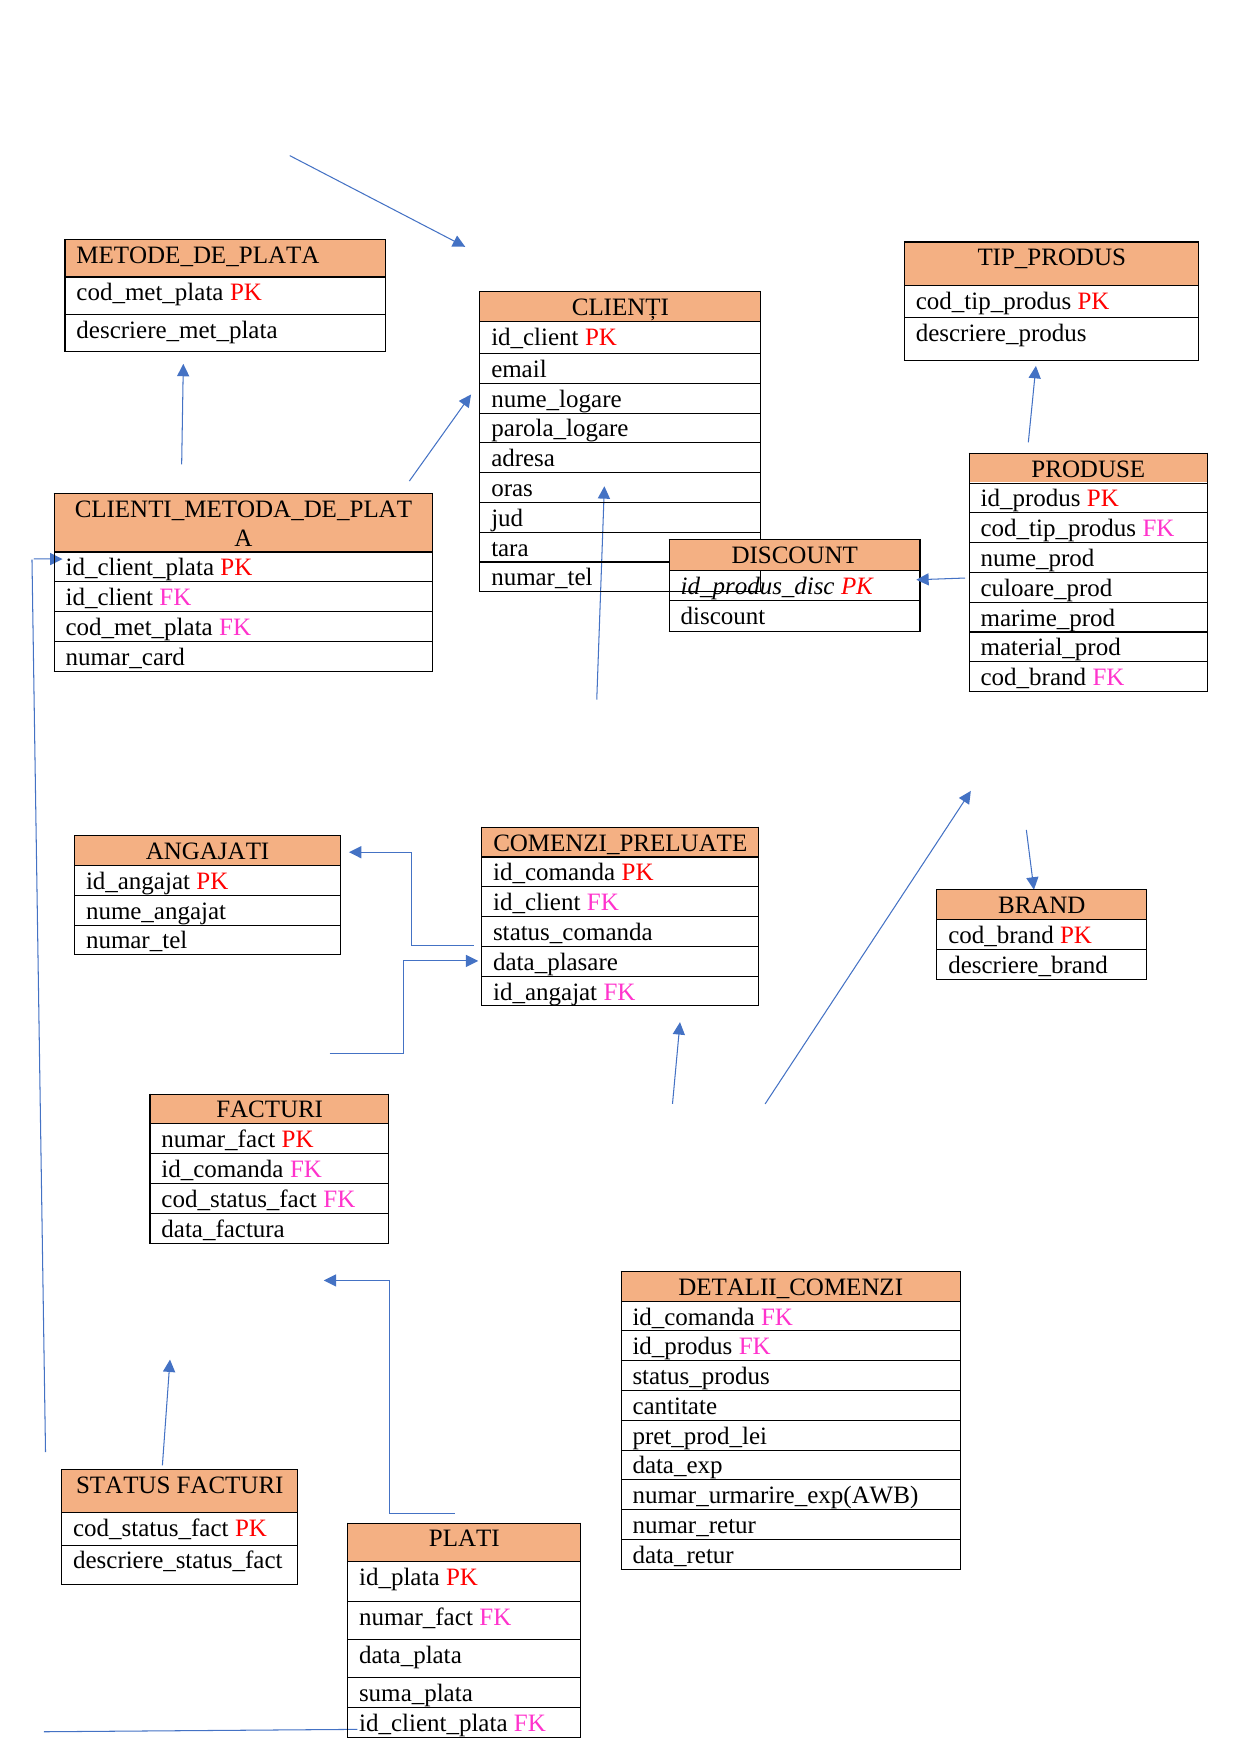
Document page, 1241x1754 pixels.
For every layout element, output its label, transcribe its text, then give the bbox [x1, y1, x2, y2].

table_cell id_plata PK [348, 1562, 580, 1601]
table_header FACTURI [151, 1095, 388, 1123]
table_cell cod_tip_produs PK [905, 286, 1198, 317]
table_header PLATI [348, 1524, 580, 1561]
table_header COMENZI_PRELUATE [482, 828, 758, 856]
table_header METODE_DE_PLATA [66, 240, 385, 276]
table_cell data_plasare [482, 947, 758, 976]
table_cell id_produs FK [622, 1331, 960, 1360]
table_cell id_produs PK [970, 484, 1207, 512]
table_cell numar_fact FK [348, 1602, 580, 1639]
table_header STATUS FACTURI [62, 1470, 297, 1512]
table_cell marime_prod [970, 603, 1207, 631]
table_cell numar_tel [75, 926, 340, 954]
table_cell cod_brand FK [970, 662, 1207, 691]
table_cell cod_status_fact PK [62, 1513, 297, 1544]
table_cell suma_plata [348, 1678, 580, 1707]
table_cell data_factura [151, 1214, 388, 1242]
table_cell descriere_produs [905, 318, 1198, 360]
table_header CLIENȚI [480, 292, 760, 321]
table_cell cod_brand PK [937, 920, 1146, 949]
table_header DETALII_COMENZI [622, 1272, 960, 1301]
table_header CLIENTI_METODA_DE_PLATA [55, 494, 432, 551]
table_cell id_comanda FK [151, 1154, 388, 1183]
table_header ANGAJATI [75, 836, 340, 865]
table_cell culoare_prod [970, 573, 1207, 602]
table_header DISCOUNT [670, 540, 919, 570]
table_header PRODUSE [970, 454, 1207, 482]
table_cell numar_fact PK [151, 1124, 388, 1153]
table_cell descriere_brand [937, 950, 1146, 978]
table_cell pret_prod_lei [622, 1421, 960, 1449]
table_cell id_client PK [480, 322, 760, 353]
table_cell data_exp [622, 1451, 960, 1479]
table_cell id_client FK [482, 887, 758, 916]
table_cell cod_met_plata PK [66, 278, 385, 314]
table_cell nume_prod [970, 543, 1207, 572]
table_cell numar_retur [622, 1510, 960, 1539]
table_cell nume_logare [480, 384, 760, 412]
table_cell id_comanda FK [622, 1302, 960, 1330]
table_cell cantitate [622, 1391, 960, 1420]
table_cell tara [480, 533, 760, 561]
table_header BRAND [937, 890, 1146, 919]
table_cell id_produs_disc PK [670, 571, 919, 600]
table_cell data_plata [348, 1640, 580, 1677]
table_cell nume_angajat [75, 896, 340, 924]
table_cell adresa [480, 443, 760, 472]
table_cell id_angajat PK [75, 866, 340, 895]
table_cell descriere_status_fact [62, 1546, 297, 1584]
table_cell numar_tel [480, 563, 669, 591]
table_cell cod_tip_produs FK [970, 513, 1207, 542]
table_cell descriere_met_plata [66, 315, 385, 351]
table_cell data_retur [622, 1540, 960, 1569]
table_cell jud [480, 503, 760, 532]
table_cell status_comanda [482, 917, 758, 946]
table_cell parola_logare [480, 414, 760, 442]
table_cell id_client_plata PK [55, 553, 432, 581]
table_cell cod_met_plata FK [55, 612, 432, 641]
table_cell numar_urmarire_exp(AWB) [622, 1480, 960, 1509]
table_cell id_client_plata FK [348, 1708, 580, 1737]
table_cell id_client FK [55, 582, 432, 611]
table_header TIP_PRODUS [905, 243, 1198, 285]
table_cell status_produs [622, 1361, 960, 1390]
table_cell email [480, 354, 760, 383]
table_cell cod_status_fact FK [151, 1184, 388, 1213]
table_cell material_prod [970, 633, 1207, 661]
table_cell numar_card [55, 642, 432, 671]
table_cell oras [480, 473, 760, 502]
table_cell id_angajat FK [482, 977, 758, 1005]
table_cell discount [670, 601, 919, 631]
table_cell id_comanda PK [482, 858, 758, 886]
